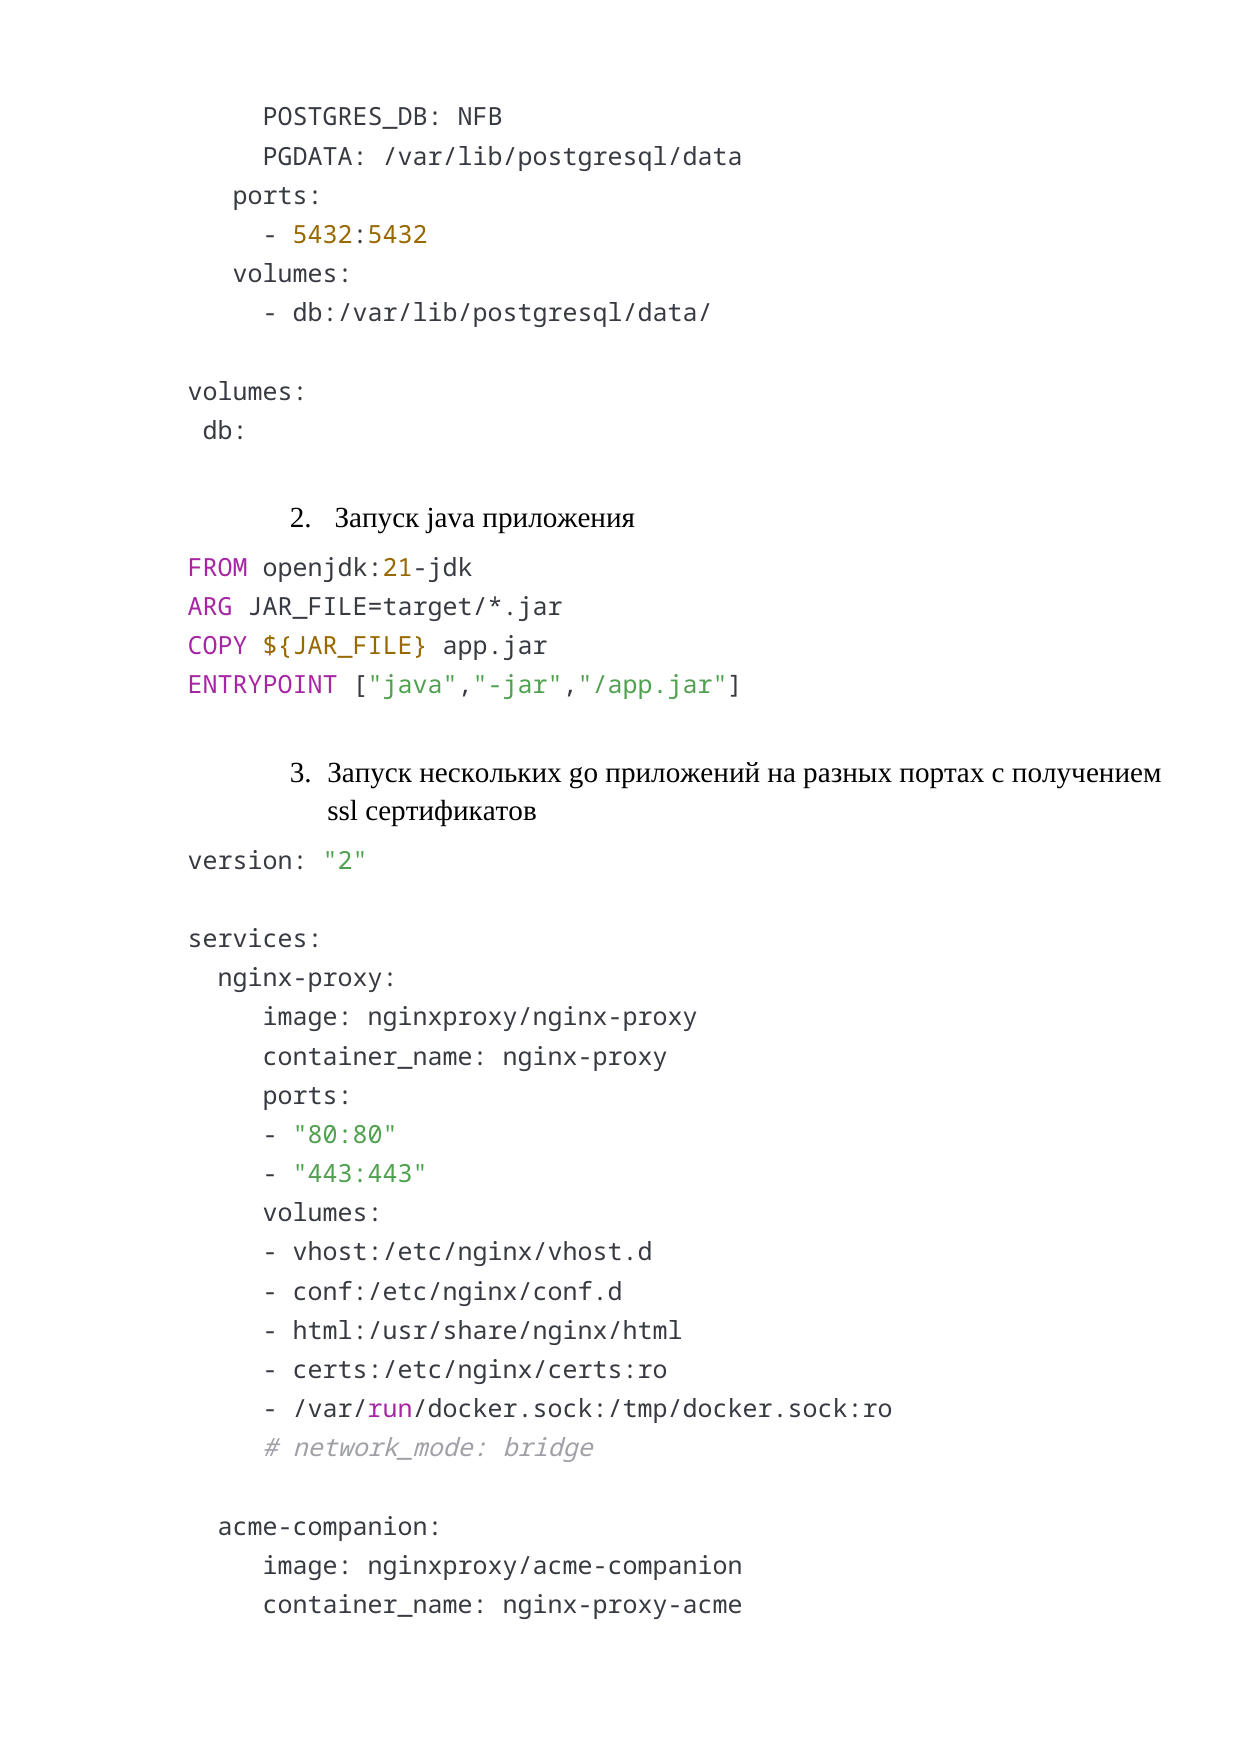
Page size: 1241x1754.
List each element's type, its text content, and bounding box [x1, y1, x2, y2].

list Запуск нескольких go приложений на разных портах с получением ssl сертификатов [289, 755, 1181, 827]
list Запуск java приложения [289, 500, 1181, 534]
table_header FROM openjdk:21-jdk ARG JAR_FILE=target/*.jar COPY ${JAR_FILE} app.jar ENTRYPOINT ["java","-jar","/app.jar"] [177, 539, 1181, 716]
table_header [177, 832, 1181, 1631]
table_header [177, 89, 1181, 462]
